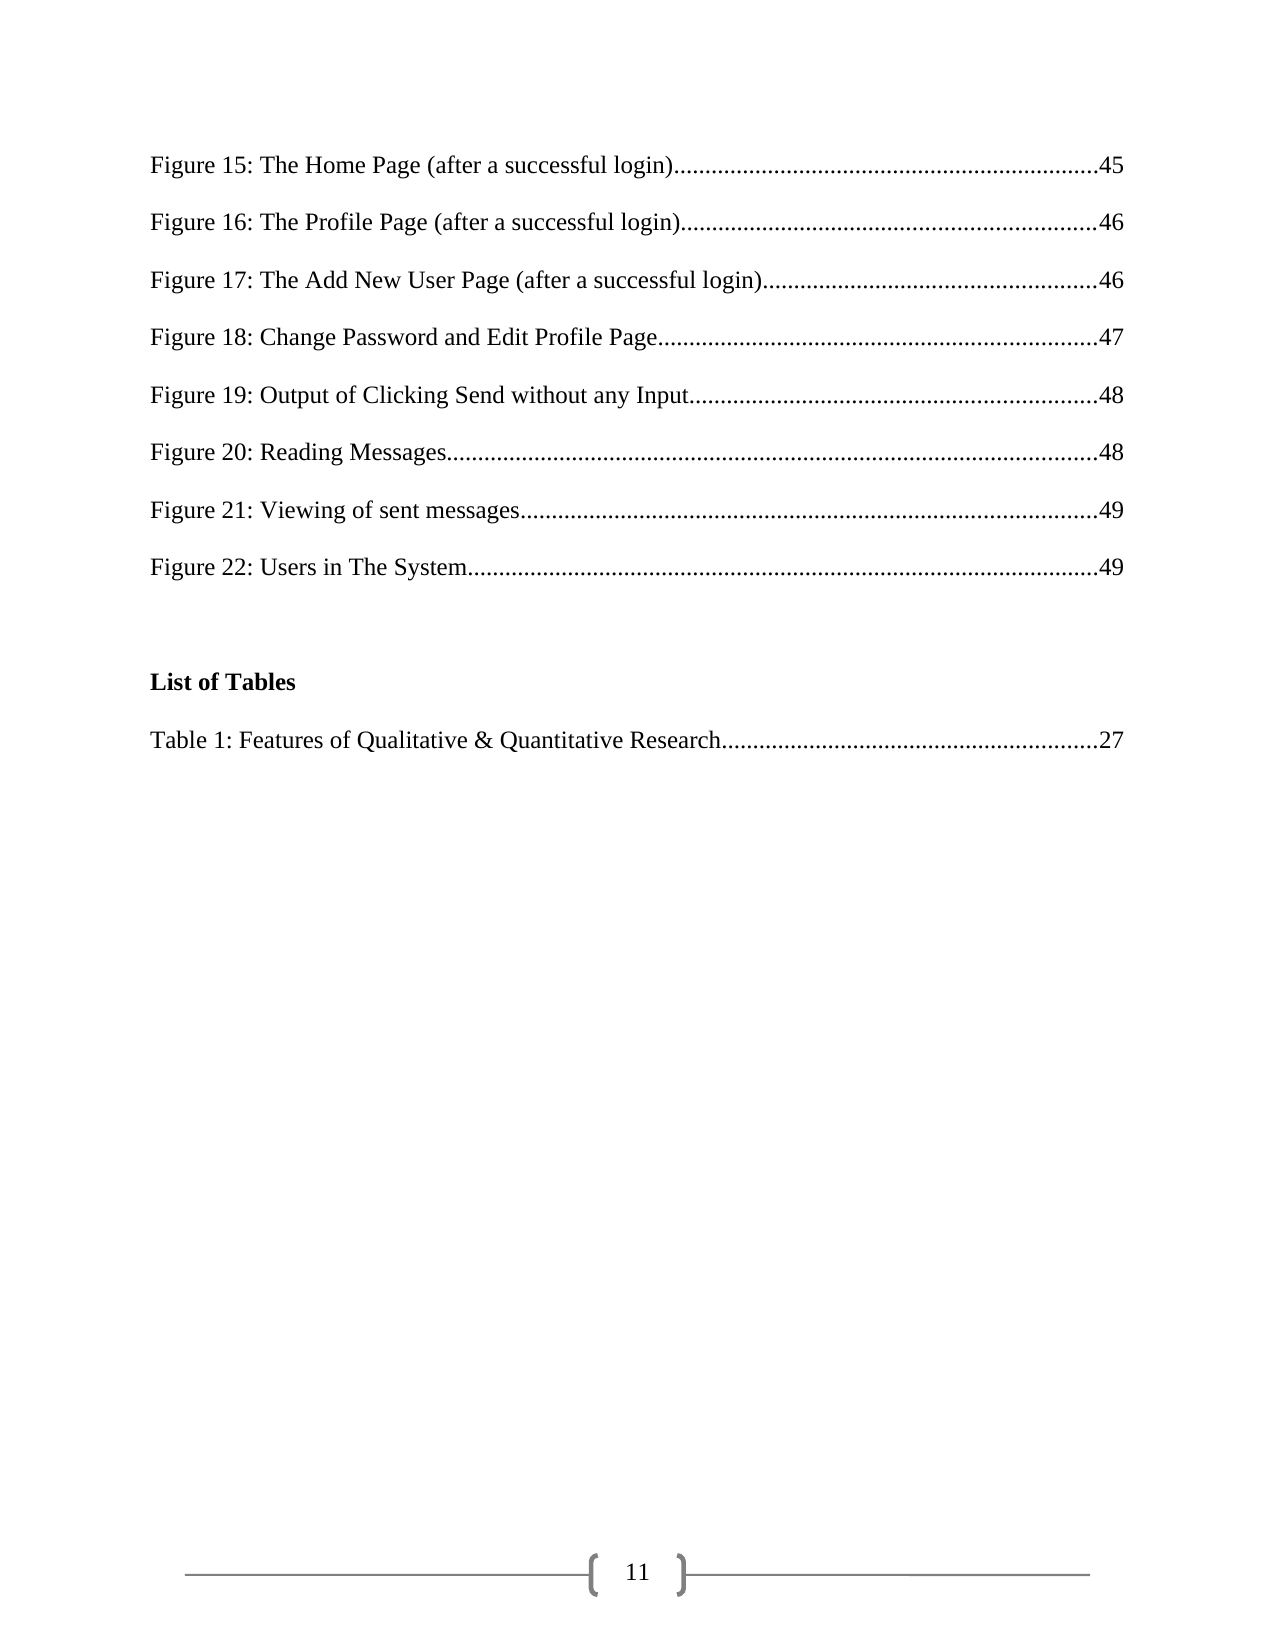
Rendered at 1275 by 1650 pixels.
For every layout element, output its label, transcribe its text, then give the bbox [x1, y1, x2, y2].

text Figure 15: The Home Page (after a successful login) 45 [150, 150, 1125, 179]
text Figure 19: Output of Clicking Send without any Input 48 [150, 380, 1125, 409]
text Figure 16: The Profile Page (after a successful login) 46 [150, 207, 1125, 236]
text Table 1: Features of Qualitative & Quantitative Research 27 [150, 725, 1125, 754]
text List of Tables [150, 667, 1125, 696]
text Figure 22: Users in The System 49 [150, 552, 1125, 581]
text Figure 20: Reading Messages 48 [150, 437, 1125, 466]
text Figure 21: Viewing of sent messages 49 [150, 495, 1125, 524]
text Figure 18: Change Password and Edit Profile Page 47 [150, 322, 1125, 351]
text Figure 17: The Add New User Page (after a successful login) 46 [150, 265, 1125, 294]
